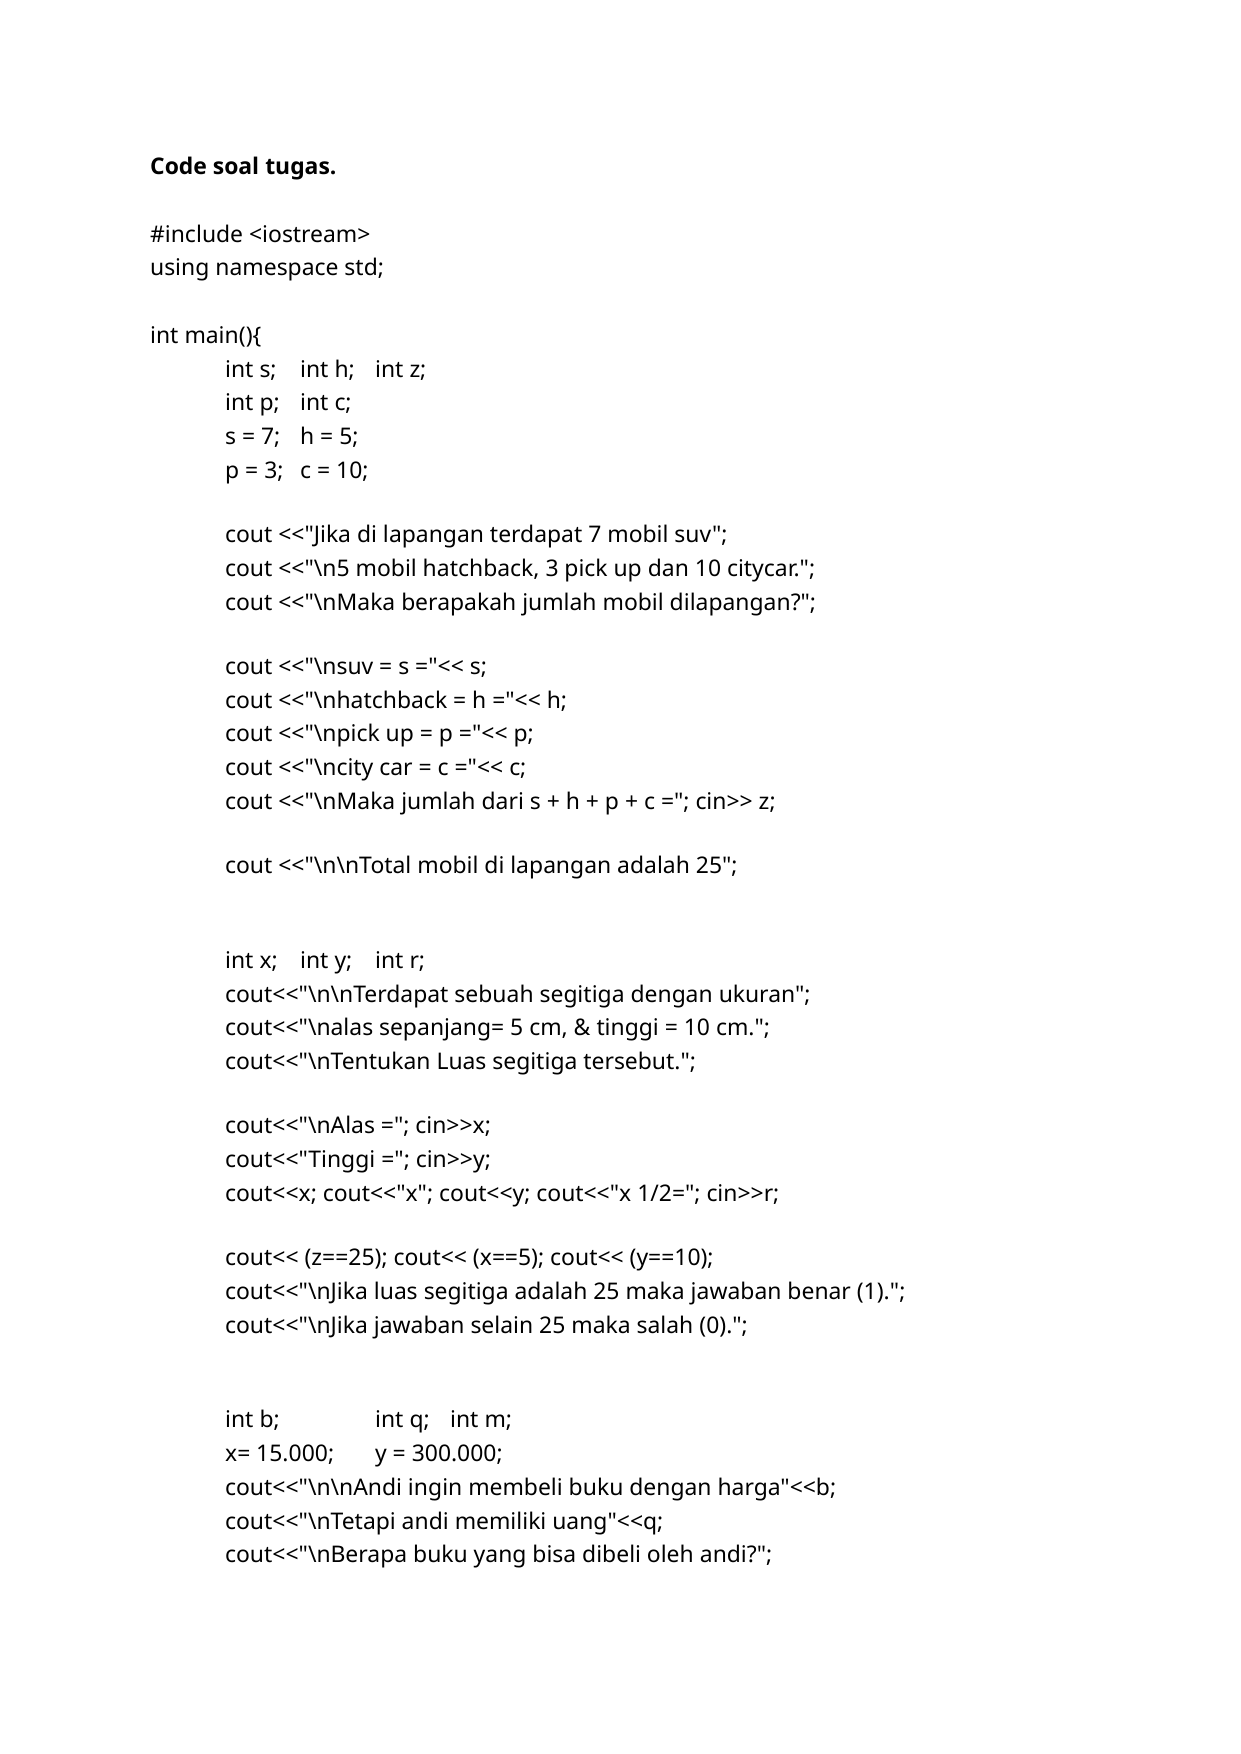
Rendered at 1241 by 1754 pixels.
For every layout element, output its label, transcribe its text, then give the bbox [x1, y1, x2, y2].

text cout<<"\nAlas ="; cin>>x; [150, 1109, 1090, 1141]
text int main(){ [150, 319, 1090, 350]
text cout <<"\n5 mobil hatchback, 3 pick up dan 10 citycar."; [150, 552, 1090, 583]
text s = 7; h = 5; [150, 420, 1090, 451]
text cout <<"\npick up = p ="<< p; [150, 717, 1090, 748]
text cout <<"\nsuv = s ="<< s; [150, 650, 1090, 681]
text cout<<"\nBerapa buku yang bisa dibeli oleh andi?"; [150, 1538, 1090, 1570]
text Code soal tugas. [150, 150, 1090, 181]
text cout<<"\nalas sepanjang= 5 cm, & tinggi = 10 cm."; [150, 1011, 1090, 1043]
text #include <iostream> [150, 217, 1090, 249]
text cout<<"\n\nAndi ingin membeli buku dengan harga"<<b; [150, 1471, 1090, 1502]
text int x; int y; int r; [150, 944, 1090, 975]
text cout<< (z==25); cout<< (x==5); cout<< (y==10); [150, 1241, 1090, 1272]
text cout<<"Tinggi ="; cin>>y; [150, 1143, 1090, 1174]
text cout<<"\nTetapi andi memiliki uang"<<q; [150, 1505, 1090, 1536]
text int b; int q; int m; [150, 1403, 1090, 1435]
text cout <<"\n\nTotal mobil di lapangan adalah 25"; [150, 849, 1090, 880]
text cout<<"\nJika luas segitiga adalah 25 maka jawaban benar (1)."; [150, 1275, 1090, 1306]
text int s; int h; int z; [150, 352, 1090, 384]
text cout <<"\ncity car = c ="<< c; [150, 751, 1090, 782]
text cout<<"\nJika jawaban selain 25 maka salah (0)."; [150, 1309, 1090, 1340]
text cout<<x; cout<<"x"; cout<<y; cout<<"x 1/2="; cin>>r; [150, 1177, 1090, 1208]
text cout<<"\n\nTerdapat sebuah segitiga dengan ukuran"; [150, 978, 1090, 1009]
text p = 3; c = 10; [150, 454, 1090, 485]
text int p; int c; [150, 386, 1090, 417]
text cout <<"\nhatchback = h ="<< h; [150, 683, 1090, 715]
text cout <<"\nMaka berapakah jumlah mobil dilapangan?"; [150, 586, 1090, 617]
text using namespace std; [150, 251, 1090, 282]
text cout <<"\nMaka jumlah dari s + h + p + c ="; cin>> z; [150, 785, 1090, 816]
text cout<<"\nTentukan Luas segitiga tersebut."; [150, 1045, 1090, 1076]
text cout <<"Jika di lapangan terdapat 7 mobil suv"; [150, 518, 1090, 549]
text x= 15.000; y = 300.000; [150, 1437, 1090, 1468]
